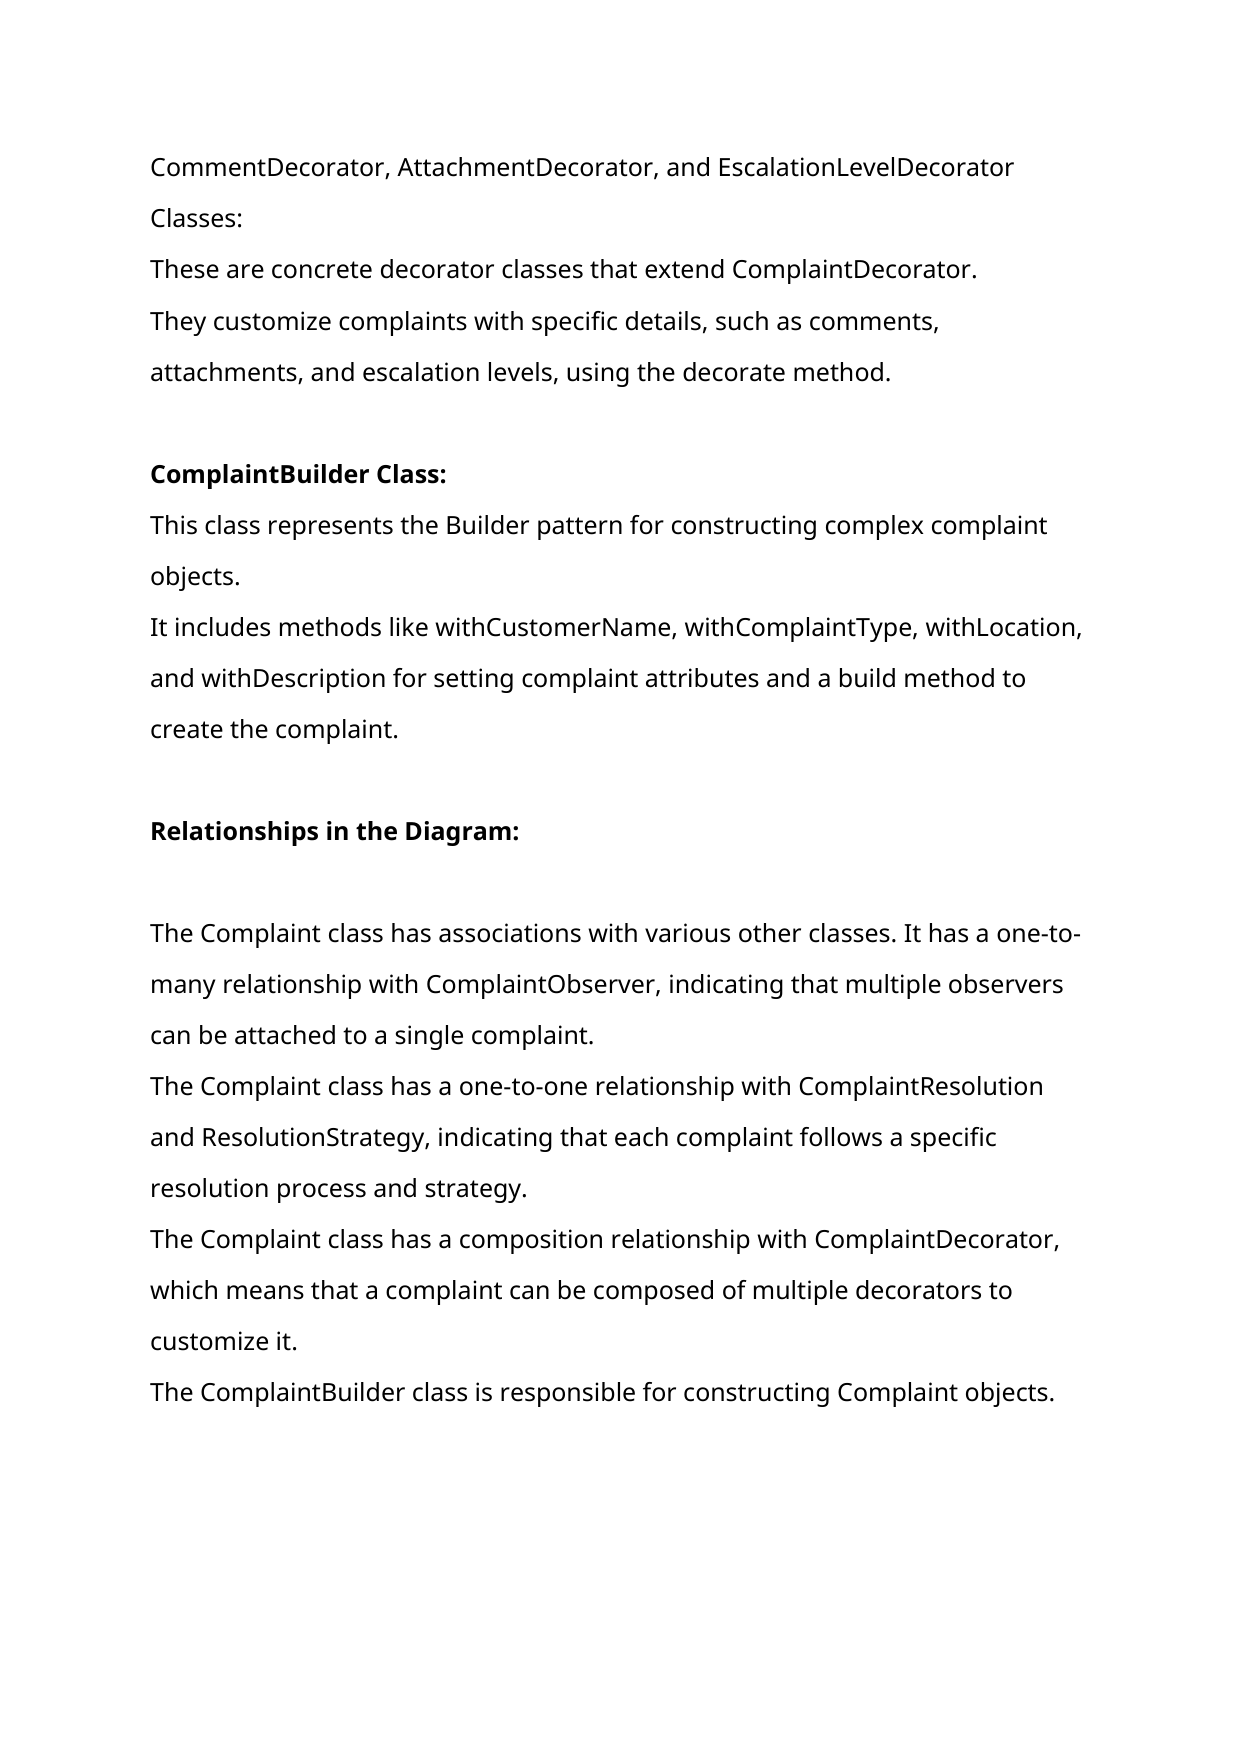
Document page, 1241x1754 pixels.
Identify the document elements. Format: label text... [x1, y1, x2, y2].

text Relationships in the Diagram: [150, 813, 1090, 848]
text They customize complaints with specific details, such as comments, attachments, and escalation levels, using the decorate method. [150, 303, 1090, 388]
text It includes methods like withCustomerName, withComplaintType, withLocation, and withDescription for setting complaint attributes and a build method to create the complaint. [150, 609, 1090, 746]
text CommentDecorator, AttachmentDecorator, and EscalationLevelDecorator Classes: [150, 150, 1090, 235]
text ComplaintBuilder Class: [150, 456, 1090, 490]
text The Complaint class has a composition relationship with ComplaintDecorator, which means that a complaint can be composed of multiple decorators to customize it. [150, 1222, 1090, 1358]
text These are concrete decorator classes that extend ComplaintDecorator. [150, 252, 1090, 286]
text The Complaint class has a one-to-one relationship with ComplaintResolution and ResolutionStrategy, indicating that each complaint follows a specific resolution process and strategy. [150, 1069, 1090, 1205]
text This class represents the Builder pattern for constructing complex complaint objects. [150, 507, 1090, 592]
text The ComplaintBuilder class is responsible for constructing Complaint objects. [150, 1375, 1090, 1409]
text The Complaint class has associations with various other classes. It has a one-to-many relationship with ComplaintObserver, indicating that multiple observers can be attached to a single complaint. [150, 916, 1090, 1052]
